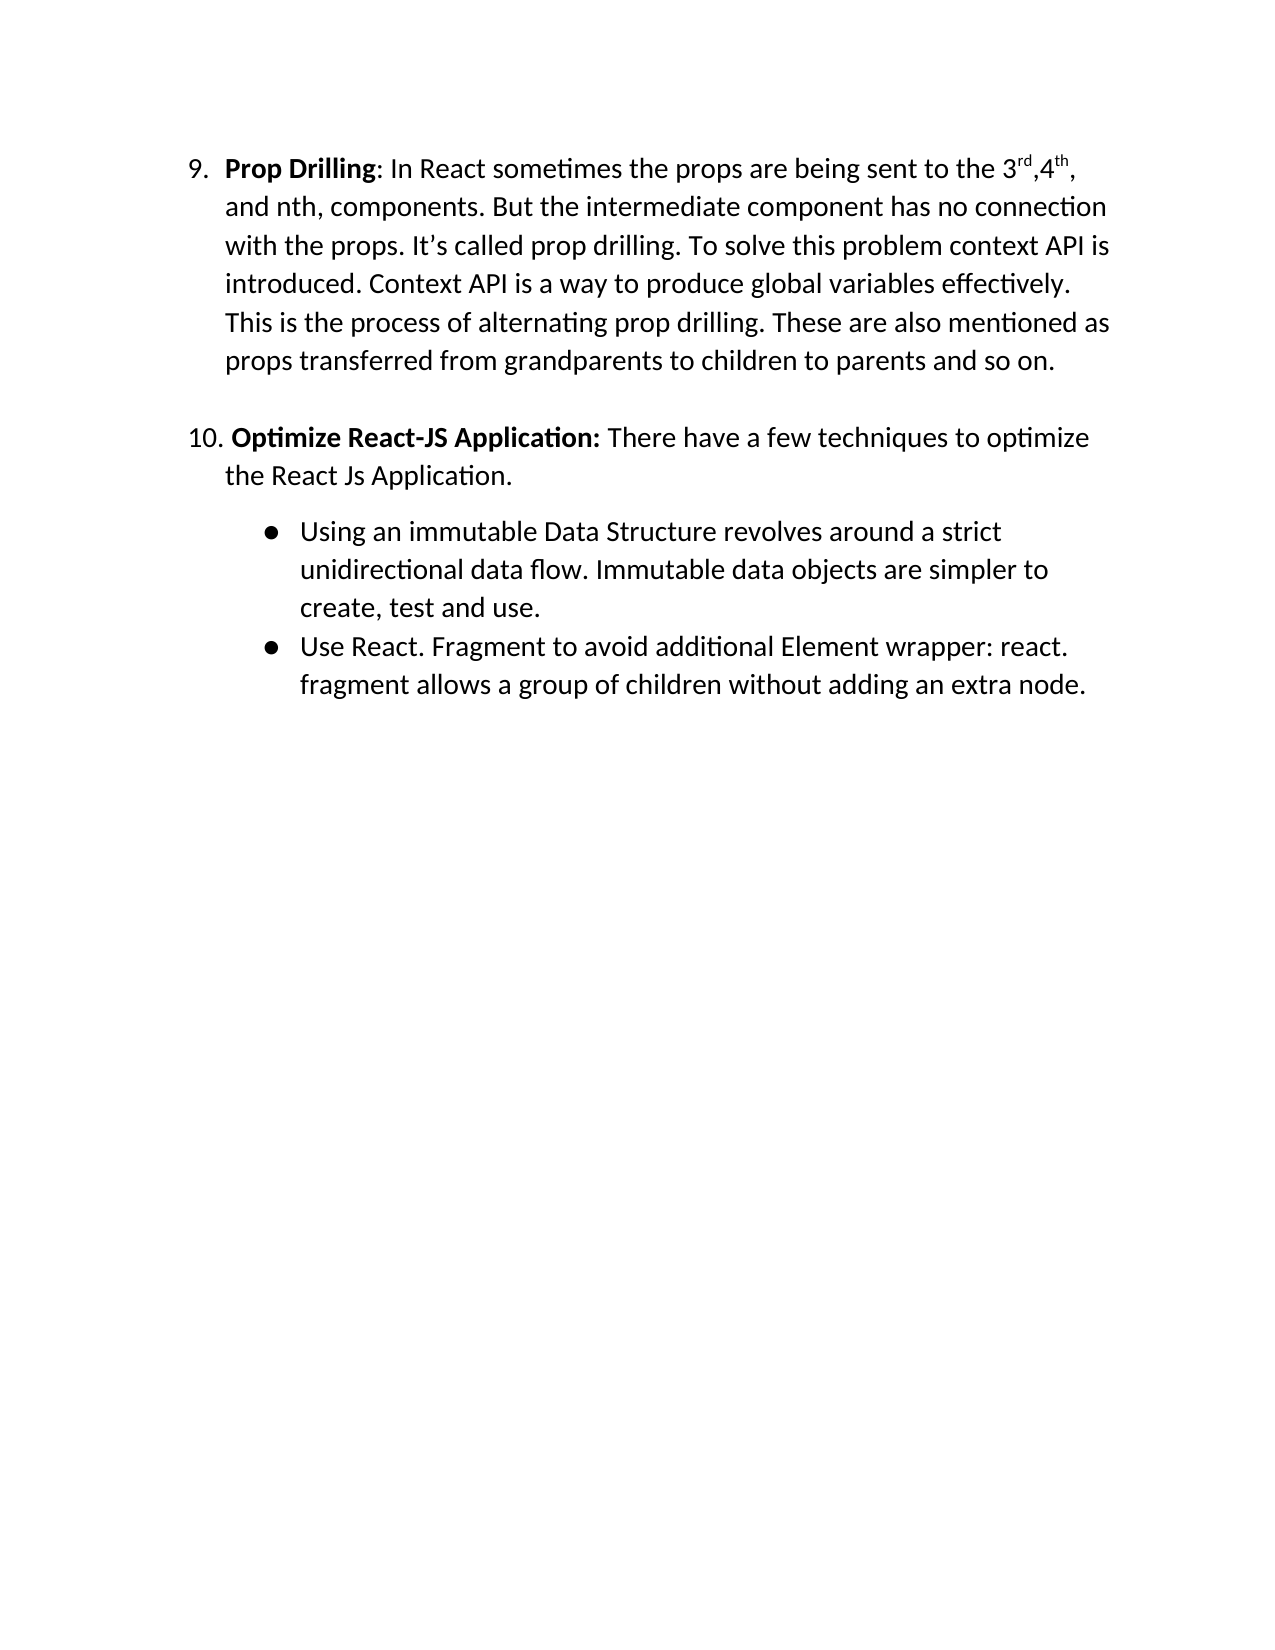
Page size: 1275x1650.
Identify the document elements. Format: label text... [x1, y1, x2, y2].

list Prop Drilling: In React sometimes the props are being sent to the 3rd,4th, and nth, components. But the intermediate component has no connection with the props. It’s called prop drilling. To solve this problem context API is introduced. Context API is a way to produce global variables effectively. This is the process of alternating prop drilling. These are also mentioned as props transferred from grandparents to children to parents and so on. [187, 150, 1125, 378]
list Using an immutable Data Structure revolves around a strict unidirectional data flow. Immutable data objects are simpler to create, test and use. [262, 513, 1125, 625]
list Use React. Fragment to avoid additional Element wrapper: react. fragment allows a group of children without adding an extra node. [262, 628, 1125, 702]
list Optimize React-JS Application: There have a few techniques to optimize the React Js Application. [187, 419, 1125, 493]
